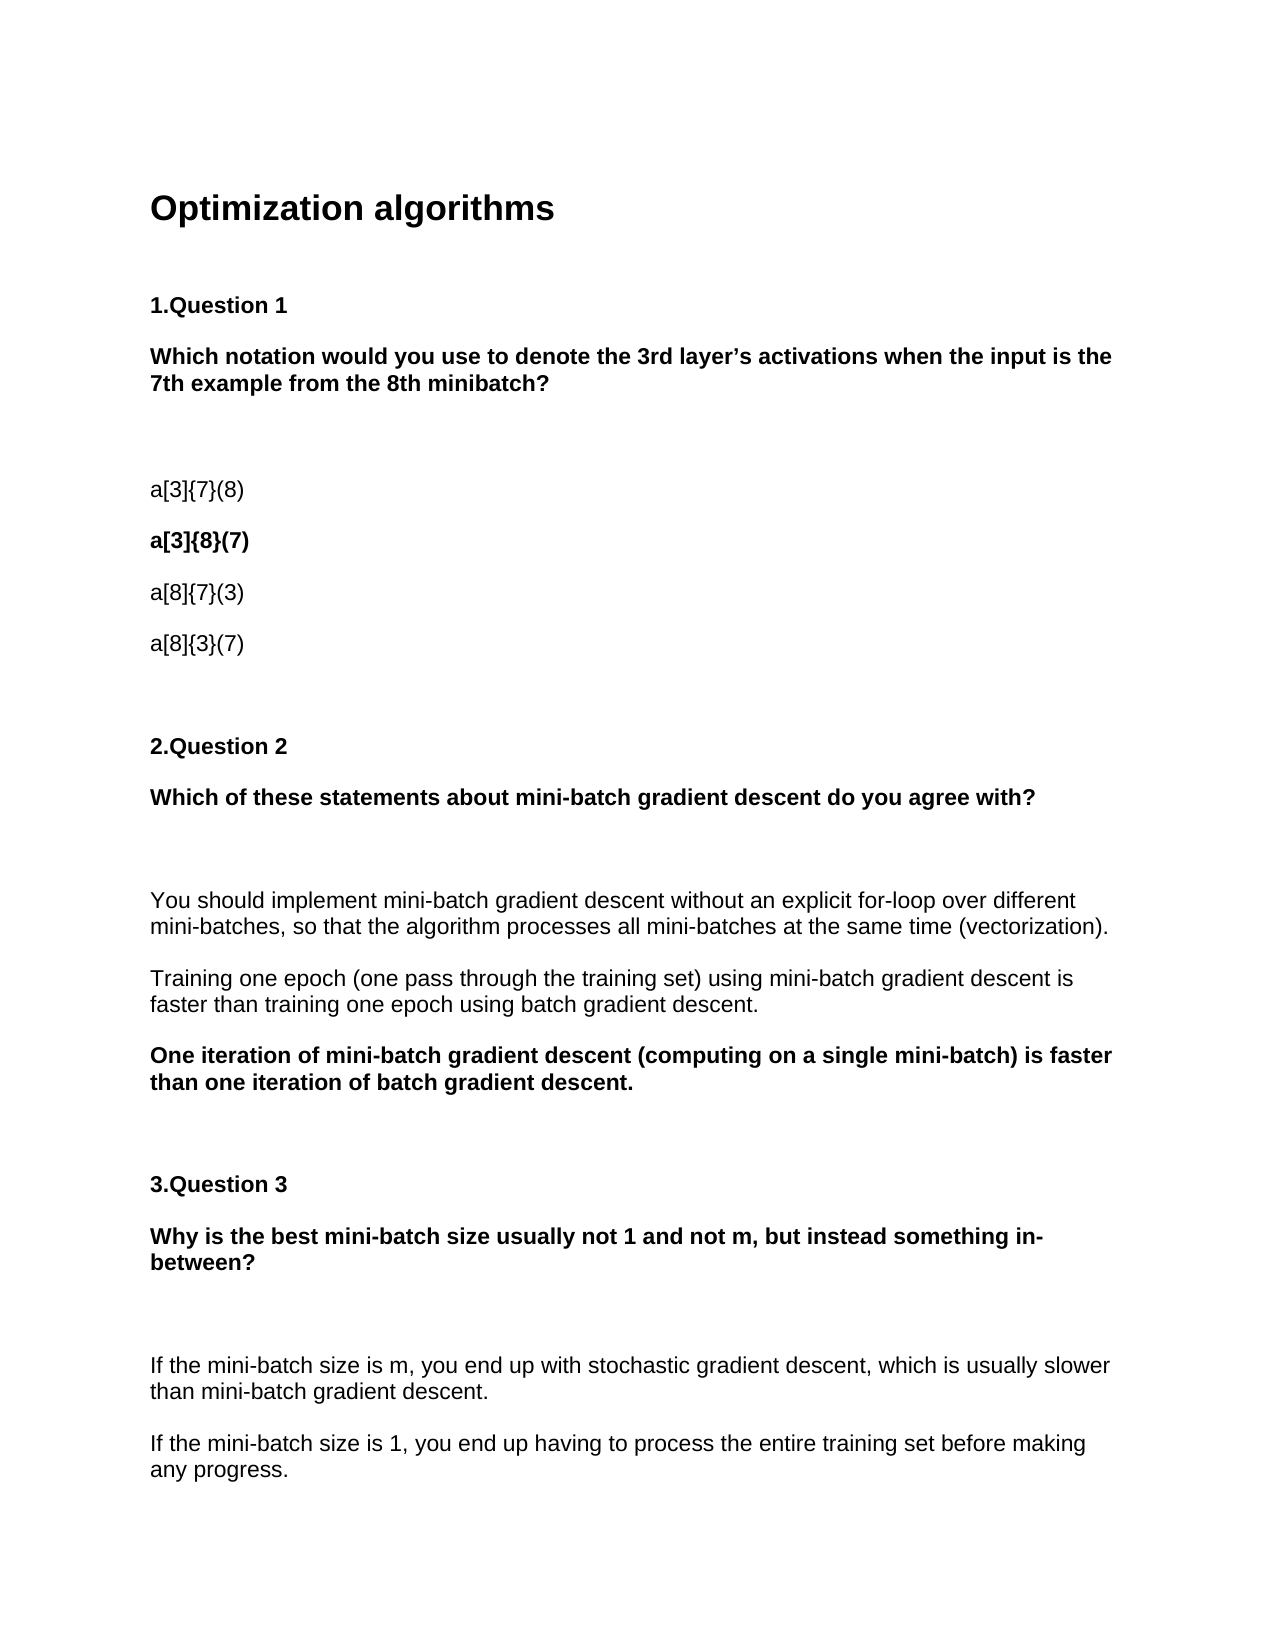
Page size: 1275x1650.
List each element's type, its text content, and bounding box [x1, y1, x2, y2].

text Which notation would you use to denote the 3rd layer’s activations when the input is the 7th example from the 8th minibatch? [150, 343, 1125, 396]
text Training one epoch (one pass through the training set) using mini-batch gradient descent is faster than training one epoch using batch gradient descent. [150, 964, 1125, 1017]
text One iteration of mini-batch gradient descent (computing on a single mini-batch) is faster than one iteration of batch gradient descent. [150, 1042, 1125, 1095]
text Which of these statements about mini-batch gradient descent do you agree with? [150, 784, 1125, 811]
text a[8]{7}(3) [150, 579, 1125, 605]
text a[3]{7}(8) [150, 476, 1125, 502]
text 2.Question 2 [150, 733, 1125, 759]
text If the mini-batch size is m, you end up with stochastic gradient descent, which is usually slower than mini-batch gradient descent. [150, 1352, 1125, 1404]
text a[3]{8}(7) [150, 527, 1125, 554]
text 1.Question 1 [150, 292, 1125, 318]
text If the mini-batch size is 1, you end up having to process the entire training set before making any progress. [150, 1429, 1125, 1482]
text 3.Question 3 [150, 1171, 1125, 1198]
text a[8]{3}(7) [150, 630, 1125, 656]
text Why is the best mini-batch size usually not 1 and not m, but instead something in-between? [150, 1223, 1125, 1275]
subtitle Optimization algorithms [150, 187, 1125, 228]
text You should implement mini-batch gradient descent without an explicit for-loop over different mini-batches, so that the algorithm processes all mini-batches at the same time (vectorization). [150, 887, 1125, 939]
